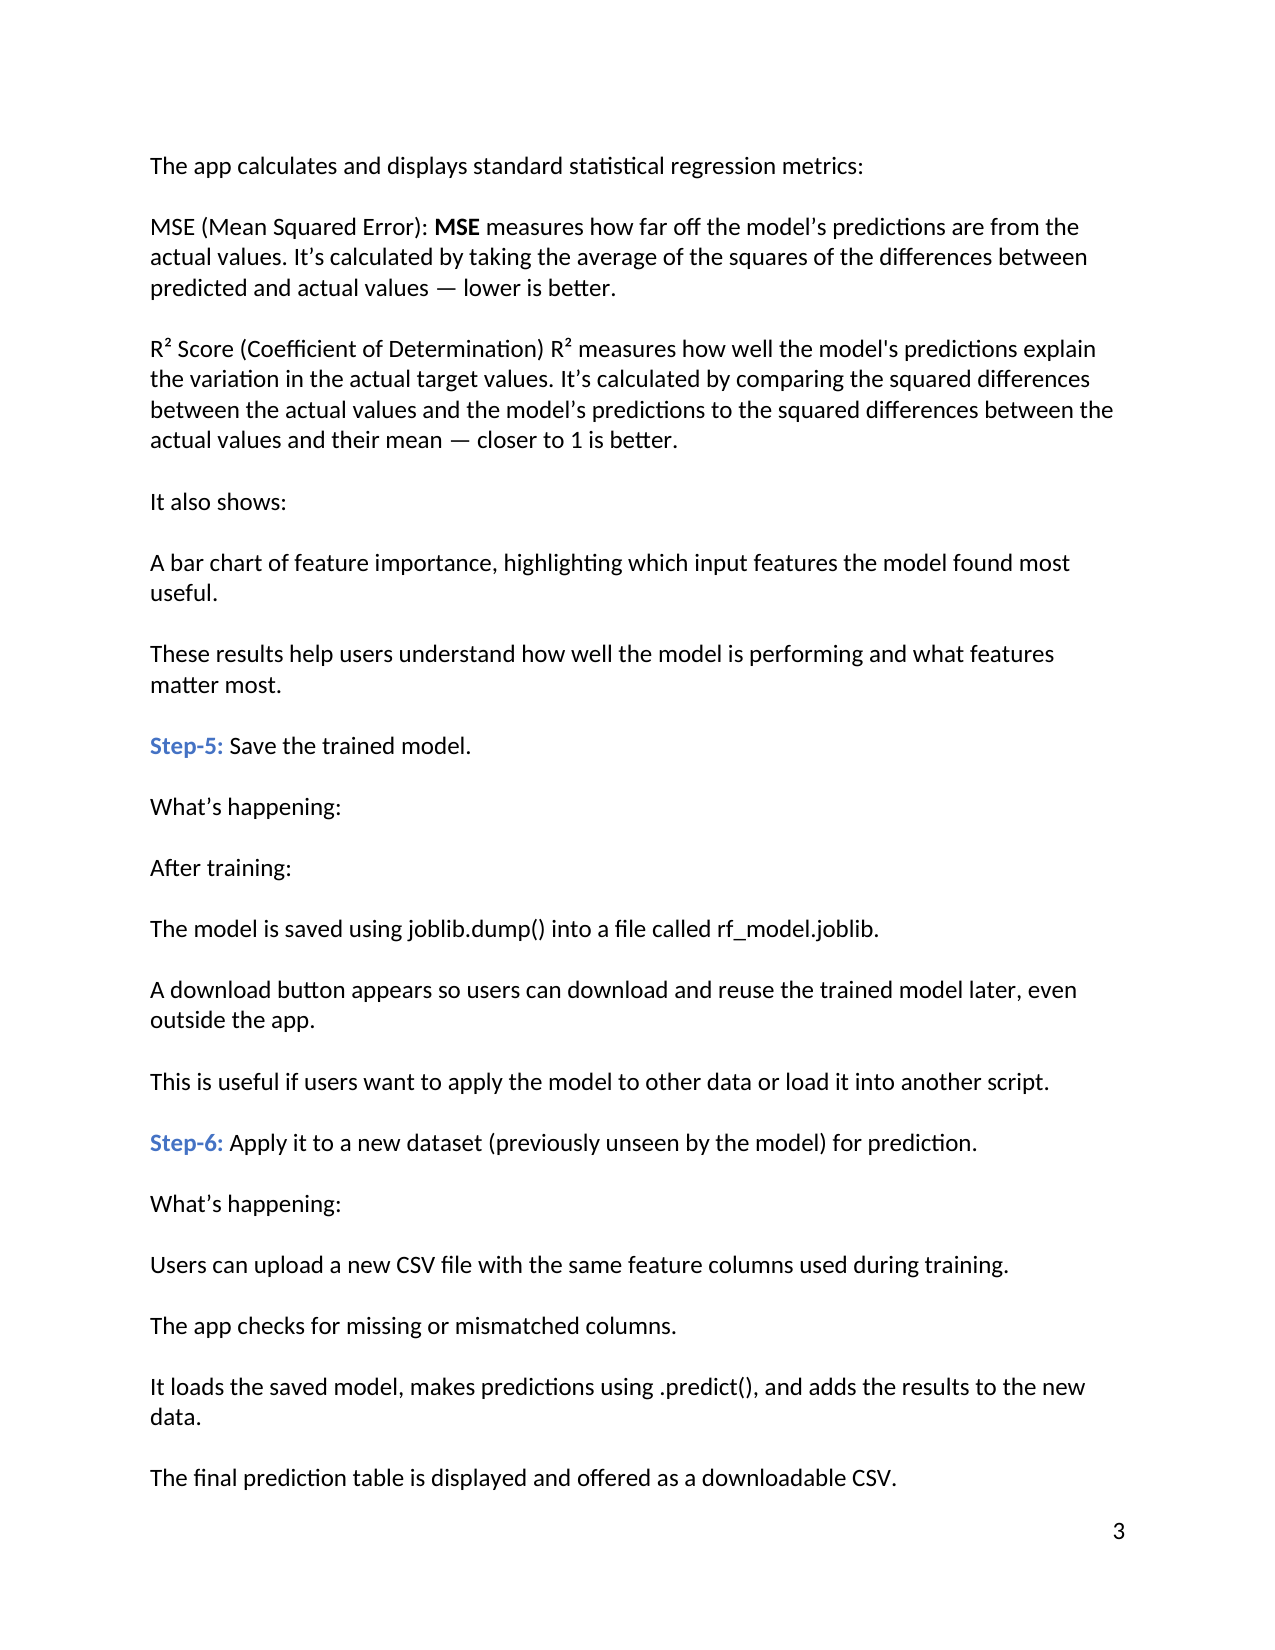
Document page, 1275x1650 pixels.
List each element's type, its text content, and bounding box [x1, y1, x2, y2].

text The app checks for missing or mismatched columns. [150, 1310, 1125, 1340]
text After training: [150, 852, 1125, 882]
text It loads the saved model, makes predictions using .predict(), and adds the results to the new data. [150, 1371, 1125, 1432]
text Users can upload a new CSV file with the same feature columns used during training. [150, 1249, 1125, 1279]
text R² Score (Coefficient of Determination) R² measures how well the model's predictions explain the variation in the actual target values. It’s calculated by comparing the squared differences between the actual values and the model’s predictions to the squared differences between the actual values and their mean — closer to 1 is better. [150, 333, 1125, 455]
text A bar chart of feature importance, highlighting which input features the model found most useful. [150, 547, 1125, 608]
text A download button appears so users can download and reuse the trained model later, even outside the app. [150, 974, 1125, 1035]
text The model is saved using joblib.dump() into a file called rf_model.joblib. [150, 913, 1125, 943]
text The app calculates and displays standard statistical regression metrics: [150, 150, 1125, 181]
text Step-5: Save the trained model. [150, 730, 1125, 760]
text It also shows: [150, 486, 1125, 516]
text MSE (Mean Squared Error): MSE measures how far off the model’s predictions are from the actual values. It’s calculated by taking the average of the squares of the differences between predicted and actual values — lower is better. [150, 211, 1125, 303]
text Step-6: Apply it to a new dataset (previously unseen by the model) for prediction. [150, 1127, 1125, 1157]
text What’s happening: [150, 791, 1125, 821]
text These results help users understand how well the model is performing and what features matter most. [150, 638, 1125, 699]
text What’s happening: [150, 1188, 1125, 1218]
text The final prediction table is displayed and offered as a downloadable CSV. [150, 1462, 1125, 1493]
text This is useful if users want to apply the model to other data or load it into another script. [150, 1066, 1125, 1096]
